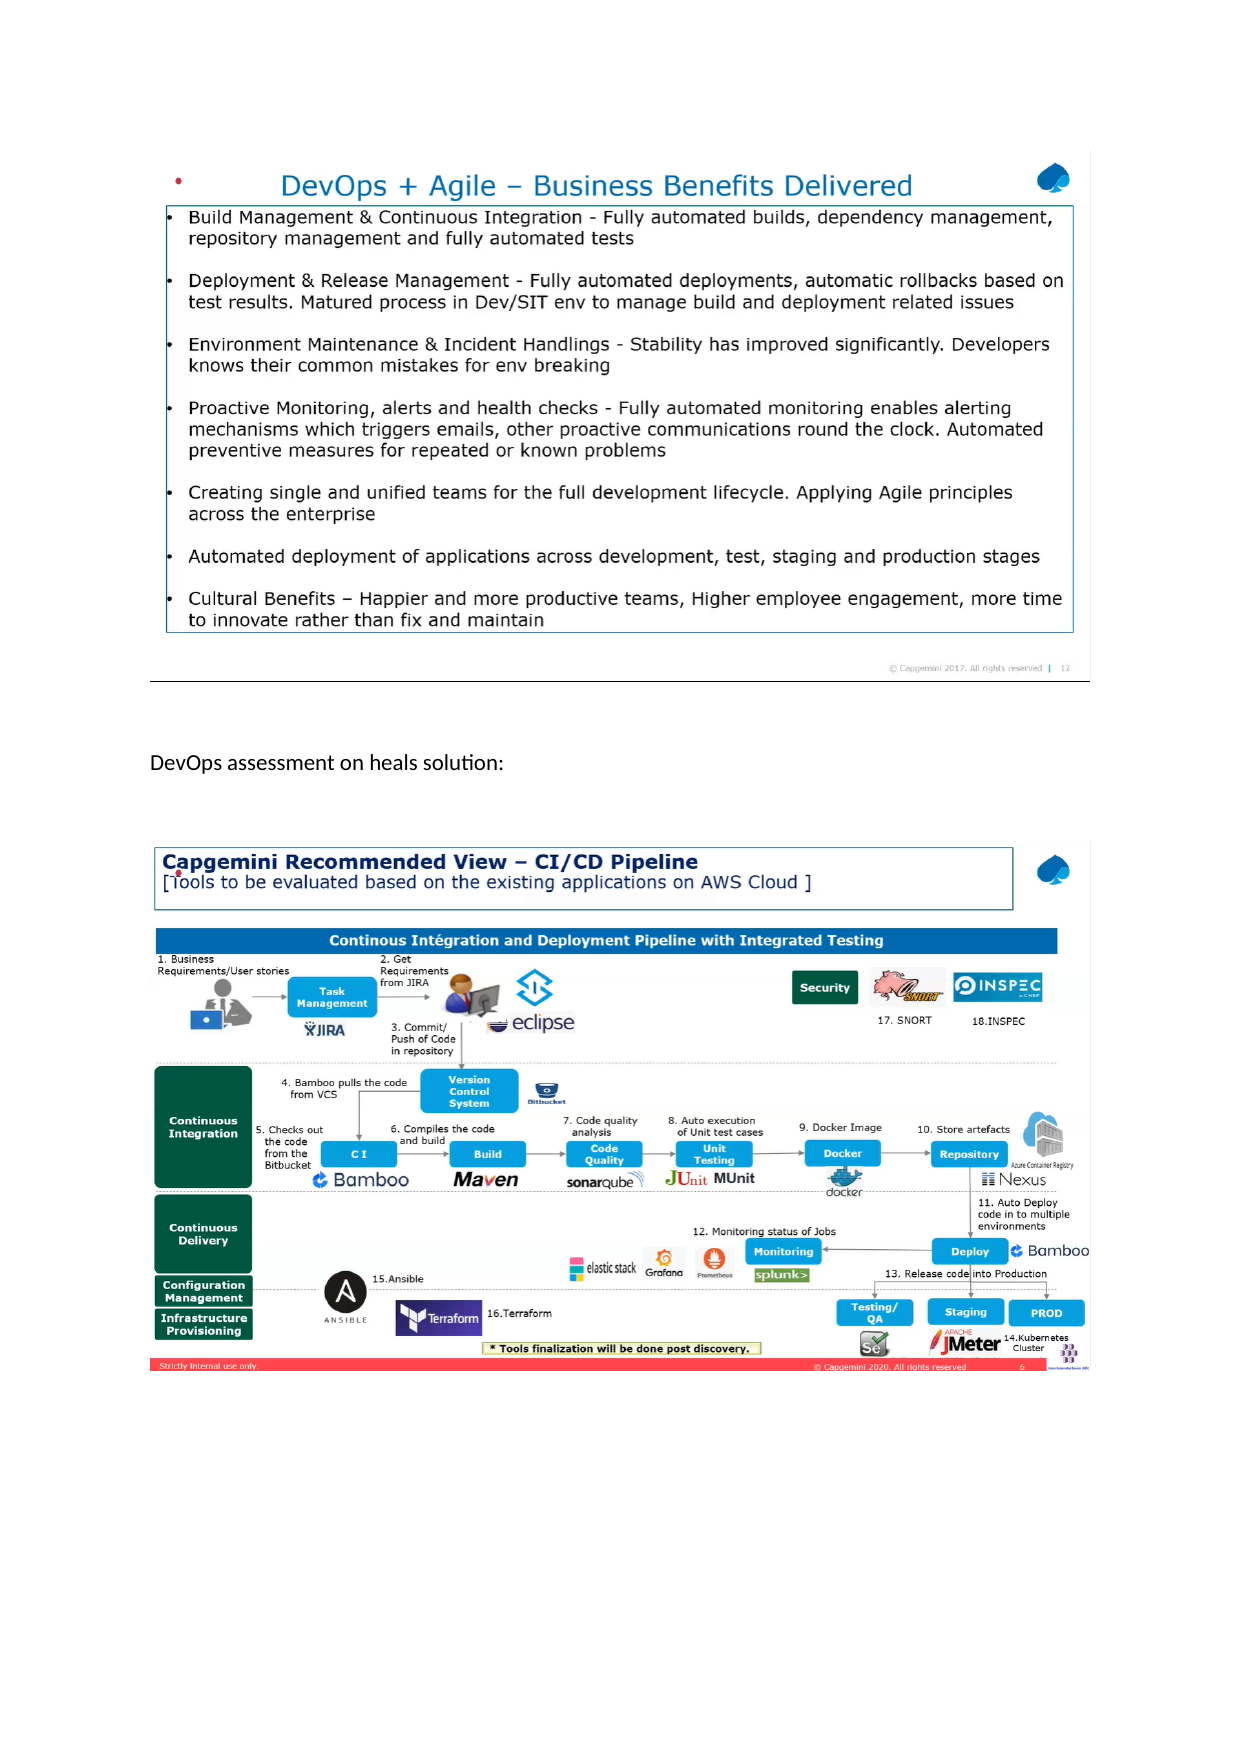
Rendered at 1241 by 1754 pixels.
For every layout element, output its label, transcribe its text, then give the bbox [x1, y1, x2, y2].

text DevOps assessment on heals solution: [150, 748, 1090, 776]
picture [150, 150, 1091, 679]
picture [150, 841, 1091, 1371]
